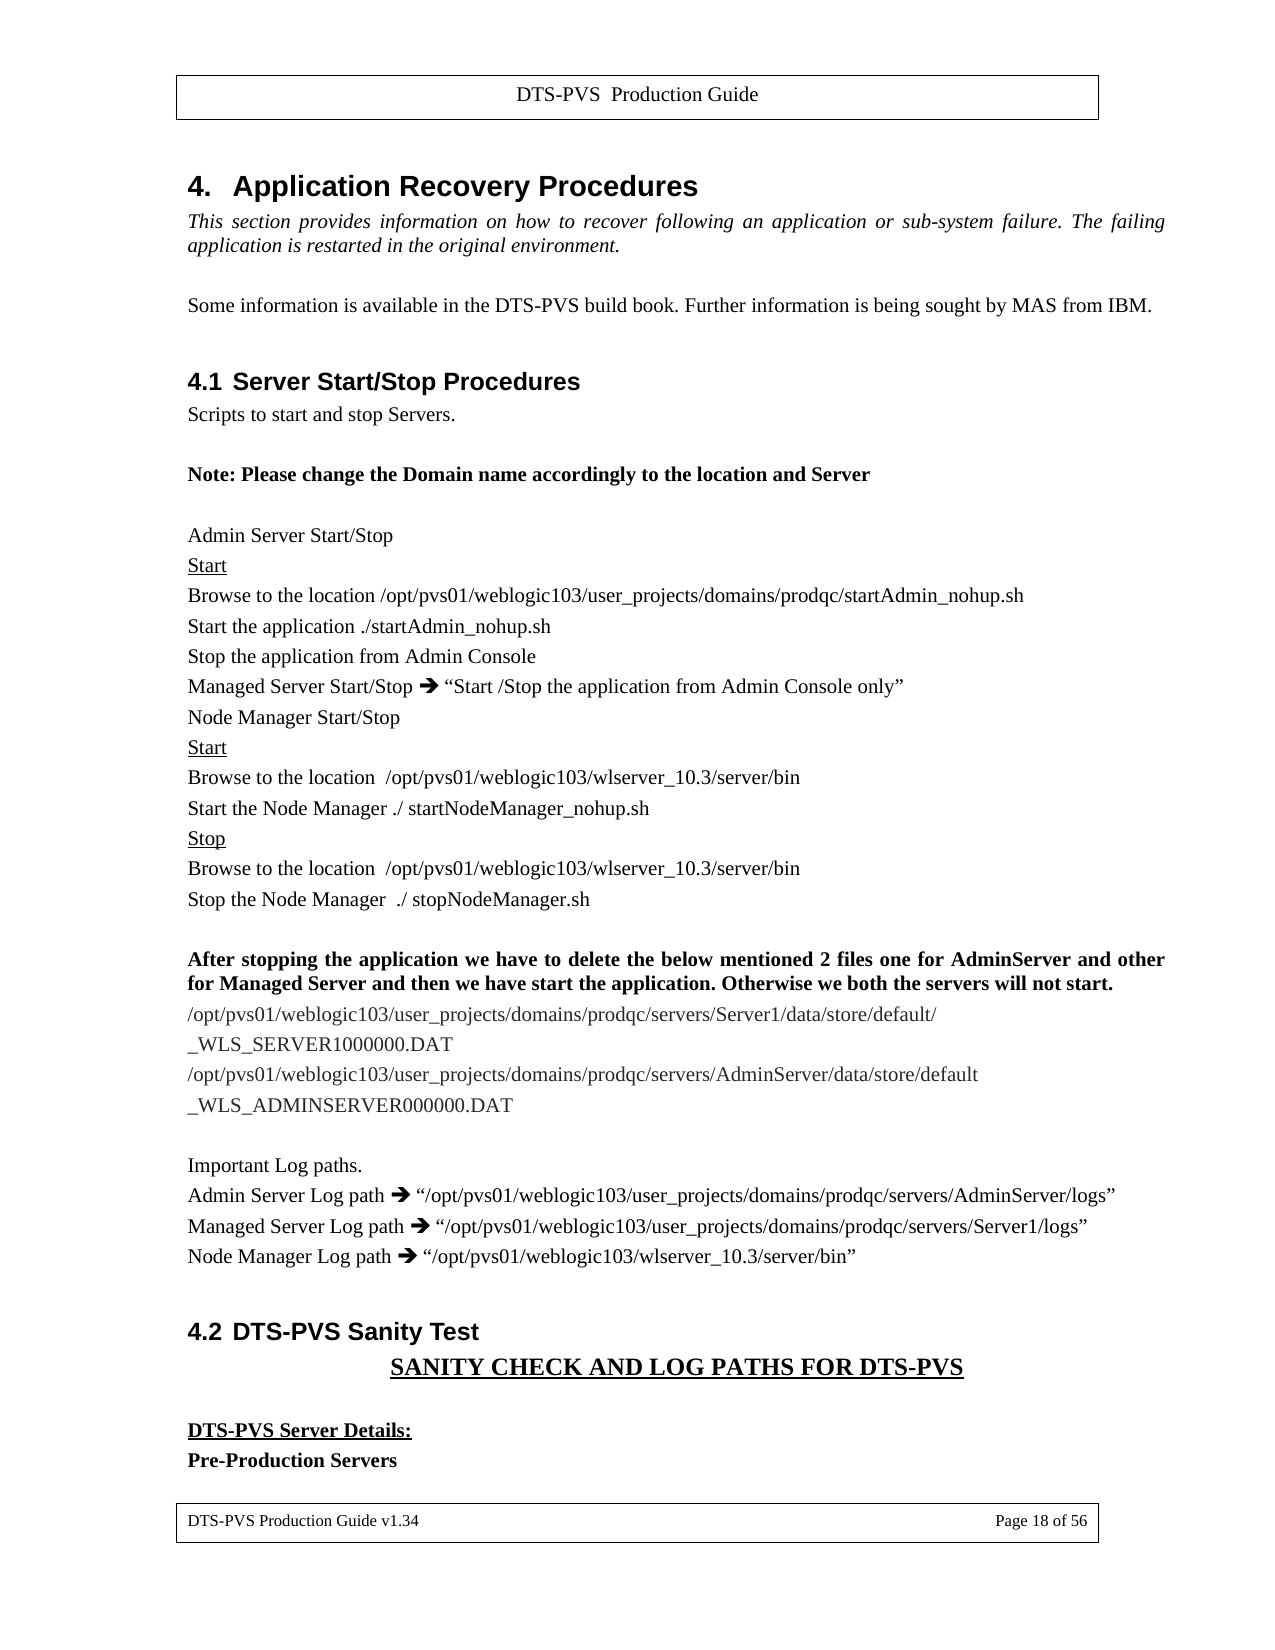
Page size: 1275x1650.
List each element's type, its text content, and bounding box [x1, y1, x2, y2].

text Stop the application from Admin Console [187, 644, 1167, 668]
text Note: Please change the Domain name accordingly to the location and Server [187, 462, 1167, 486]
text Managed Server Log path “/opt/pvs01/weblogic103/user_projects/domains/prodqc/servers/Server1/logs” [187, 1214, 1167, 1238]
text /opt/pvs01/weblogic103/user_projects/domains/prodqc/servers/Server1/data/store/default/ [187, 1002, 1167, 1026]
text Pre-Production Servers [187, 1448, 1167, 1472]
text Browse to the location /opt/pvs01/weblogic103/user_projects/domains/prodqc/startAdmin_nohup.sh [187, 583, 1167, 607]
text Admin Server Log path “/opt/pvs01/weblogic103/user_projects/domains/prodqc/servers/AdminServer/logs” [187, 1183, 1167, 1207]
text Browse to the location /opt/pvs01/weblogic103/wlserver_10.3/server/bin [187, 856, 1167, 880]
text Important Log paths. [187, 1153, 1167, 1177]
text Start the application ./startAdmin_nohup.sh [187, 614, 1167, 638]
text Browse to the location /opt/pvs01/weblogic103/wlserver_10.3/server/bin [187, 765, 1167, 789]
subtitle Server Start/Stop Procedures [187, 367, 1167, 395]
text _WLS_SERVER1000000.DAT [187, 1032, 1167, 1056]
text Admin Server Start/Stop [187, 523, 1167, 547]
text Start [187, 735, 1167, 759]
text DTS-PVS Server Details: [187, 1417, 1167, 1442]
text After stopping the application we have to delete the below mentioned 2 files one for AdminServer and other for Managed Server and then we have start the application. Otherwise we both the servers will not start. [187, 947, 1167, 995]
text Some information is available in the DTS-PVS build book. Further information is being sought by MAS from IBM. [187, 293, 1167, 317]
text _WLS_ADMINSERVER000000.DAT [187, 1092, 1167, 1117]
text SANITY CHECK AND LOG PATHS FOR DTS-PVS [187, 1352, 1167, 1381]
text This section provides information on how to recover following an application or sub-system failure. The failing application is restarted in the original environment. [187, 209, 1167, 257]
subtitle DTS-PVS Sanity Test [187, 1317, 1167, 1346]
text Stop [187, 826, 1167, 850]
text Managed Server Start/Stop “Start /Stop the application from Admin Console only” [187, 674, 1167, 698]
text Node Manager Start/Stop [187, 705, 1167, 729]
text /opt/pvs01/weblogic103/user_projects/domains/prodqc/servers/AdminServer/data/store/default [187, 1062, 1167, 1086]
text Scripts to start and stop Servers. [187, 402, 1167, 426]
text Start the Node Manager ./ startNodeManager_nohup.sh [187, 796, 1167, 820]
text Node Manager Log path “/opt/pvs01/weblogic103/wlserver_10.3/server/bin” [187, 1244, 1167, 1268]
subtitle Application Recovery Procedures [187, 169, 1167, 202]
text Start [187, 553, 1167, 577]
text Stop the Node Manager ./ stopNodeManager.sh [187, 887, 1167, 911]
